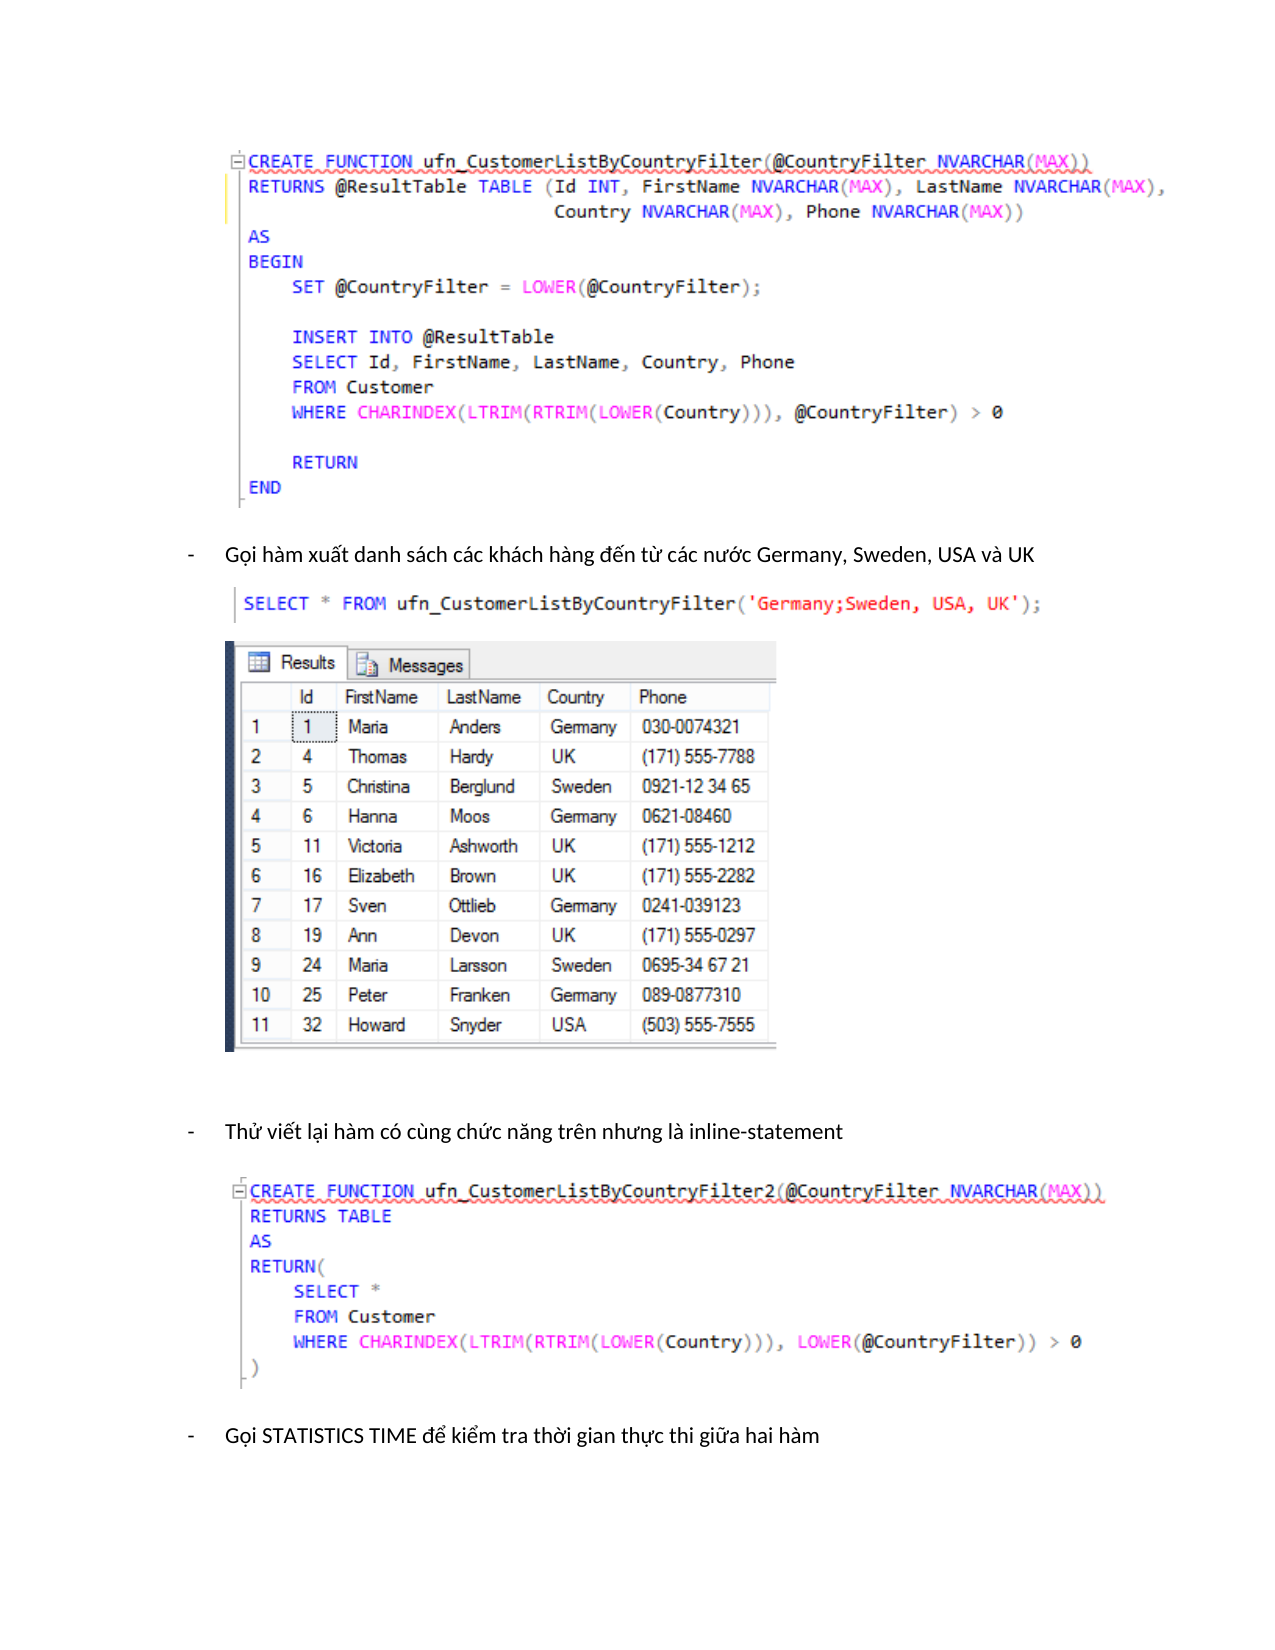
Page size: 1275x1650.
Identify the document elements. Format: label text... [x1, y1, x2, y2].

picture [225, 587, 1052, 623]
list Gọi hàm xuất danh sách các khách hàng đến từ các nước Germany, Sweden, USA và UK [187, 540, 1125, 568]
list Thử viết lại hàm có cùng chức năng trên nhưng là inline-statement [187, 1117, 1125, 1145]
picture [225, 1177, 1124, 1389]
picture [225, 150, 1172, 508]
list Gọi STATISTICS TIME để kiểm tra thời gian thực thi giữa hai hàm [187, 1421, 1125, 1449]
picture [225, 641, 777, 1052]
